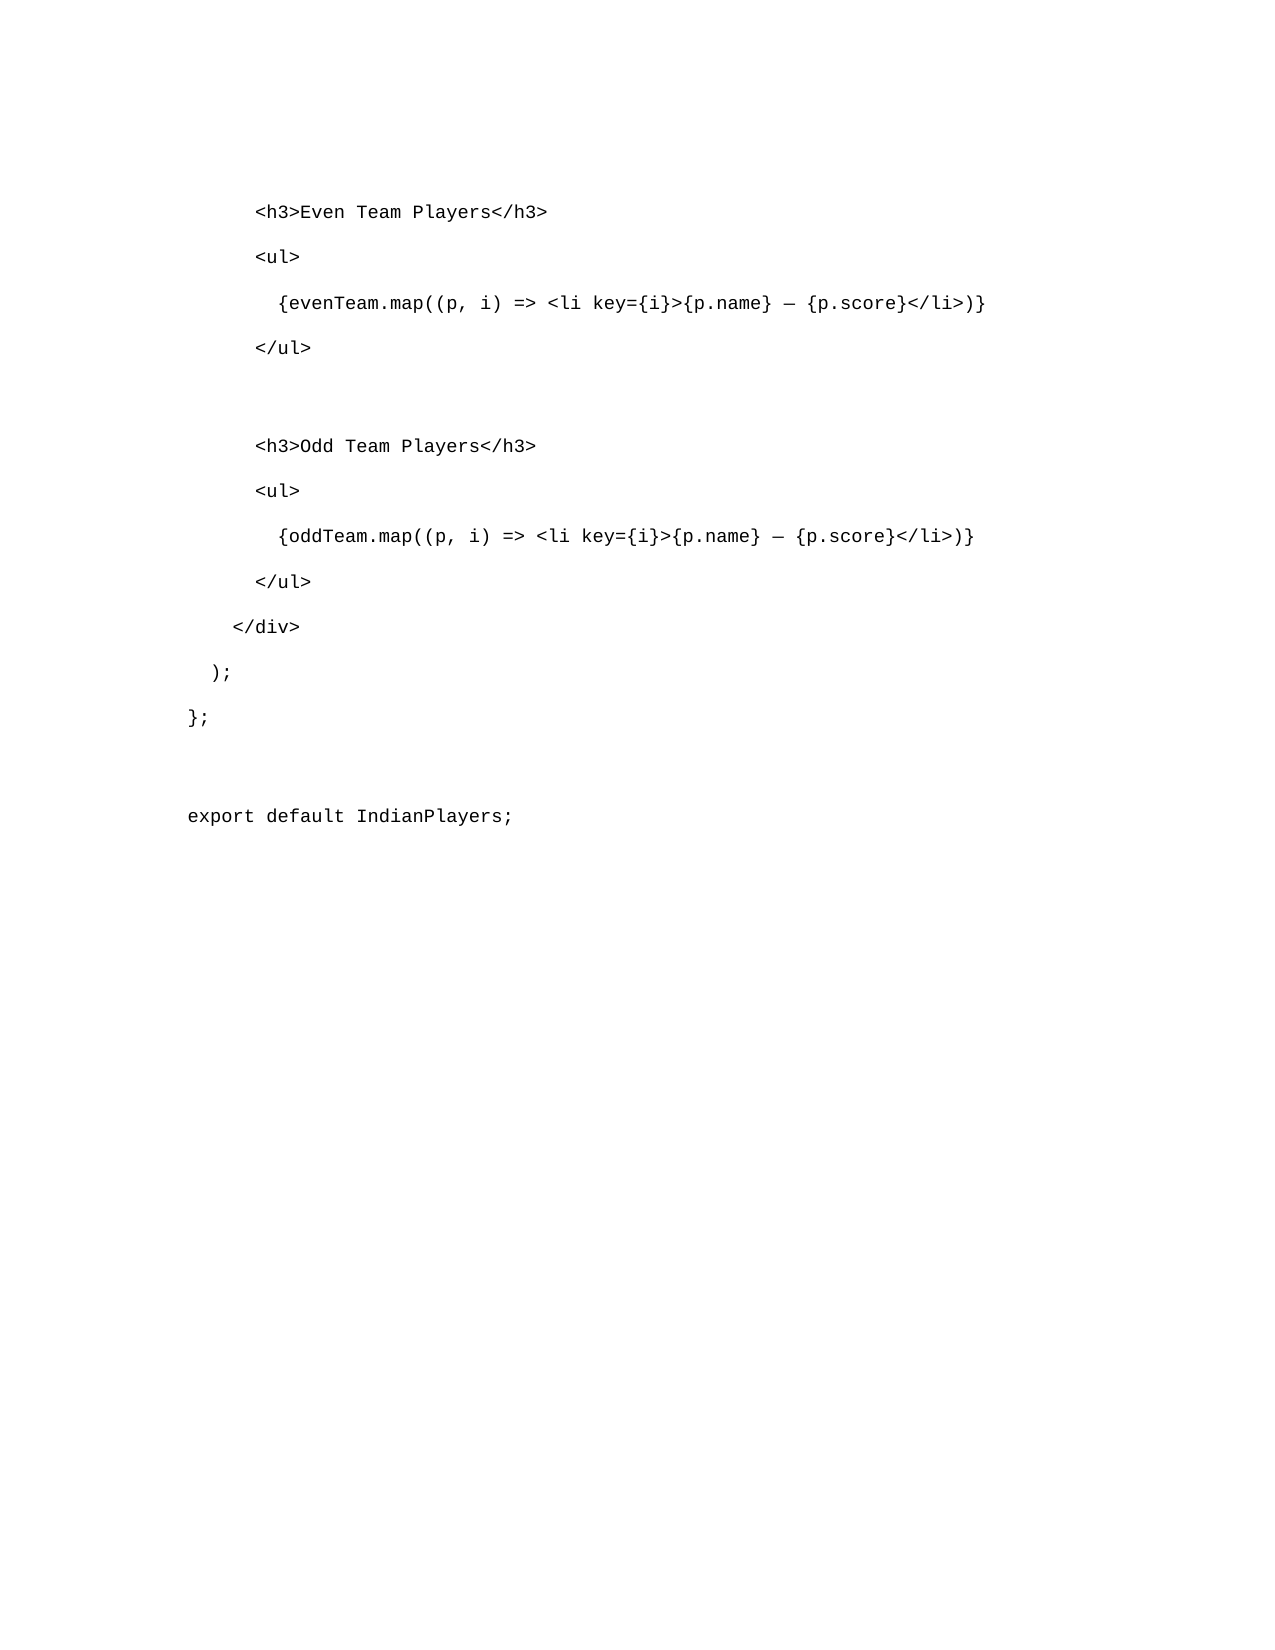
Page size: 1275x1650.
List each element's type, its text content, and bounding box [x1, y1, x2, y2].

text }; [187, 708, 1087, 729]
text {evenTeam.map((p, i) => <li key={i}>{p.name} — {p.score}</li>)} [187, 293, 1087, 315]
text <ul> [187, 482, 1087, 503]
text {oddTeam.map((p, i) => <li key={i}>{p.name} — {p.score}</li>)} [187, 527, 1087, 548]
text <h3>Odd Team Players</h3> [187, 437, 1087, 458]
text </ul> [187, 572, 1087, 594]
text ); [187, 663, 1087, 684]
text <ul> [187, 248, 1087, 269]
text <h3>Even Team Players</h3> [187, 203, 1087, 224]
text </div> [187, 618, 1087, 639]
text </ul> [187, 339, 1087, 360]
text export default IndianPlayers; [187, 806, 1087, 828]
